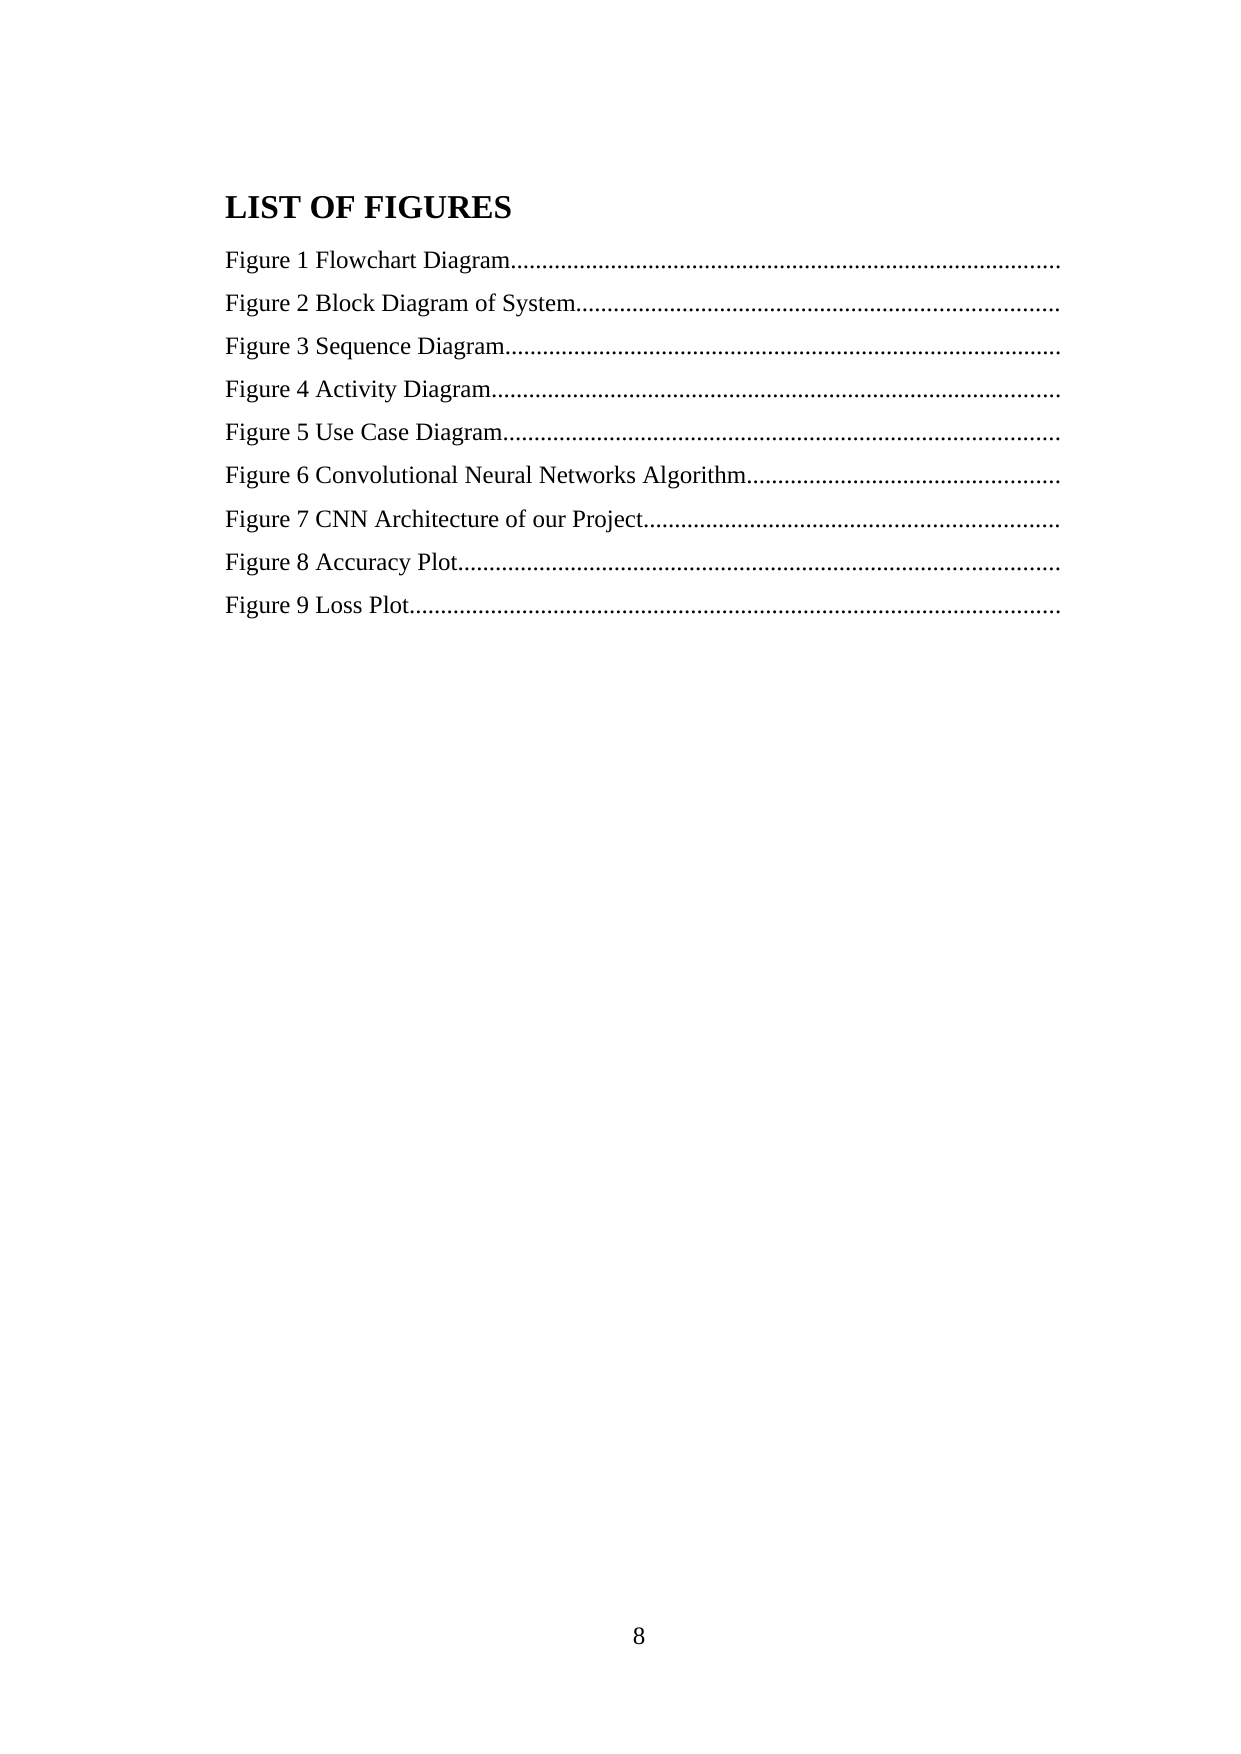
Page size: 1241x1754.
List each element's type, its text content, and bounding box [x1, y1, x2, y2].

text Figure 4 Activity Diagram 13 [225, 374, 1053, 403]
text Figure 8 Accuracy Plot 24 [225, 547, 1053, 576]
text Figure 1 Flowchart Diagram 10 [225, 245, 1053, 274]
text Figure 5 Use Case Diagram 14 [225, 417, 1053, 446]
text Figure 3 Sequence Diagram 12 [225, 331, 1053, 360]
text Figure 2 Block Diagram of System 11 [225, 288, 1053, 317]
text Figure 6 Convolutional Neural Networks Algorithm 17 [225, 461, 1053, 489]
text Figure 7 CNN Architecture of our Project 18 [225, 504, 1053, 532]
subtitle LIST OF FIGURES [225, 187, 1053, 226]
text Figure 9 Loss Plot 24 [225, 590, 1053, 619]
